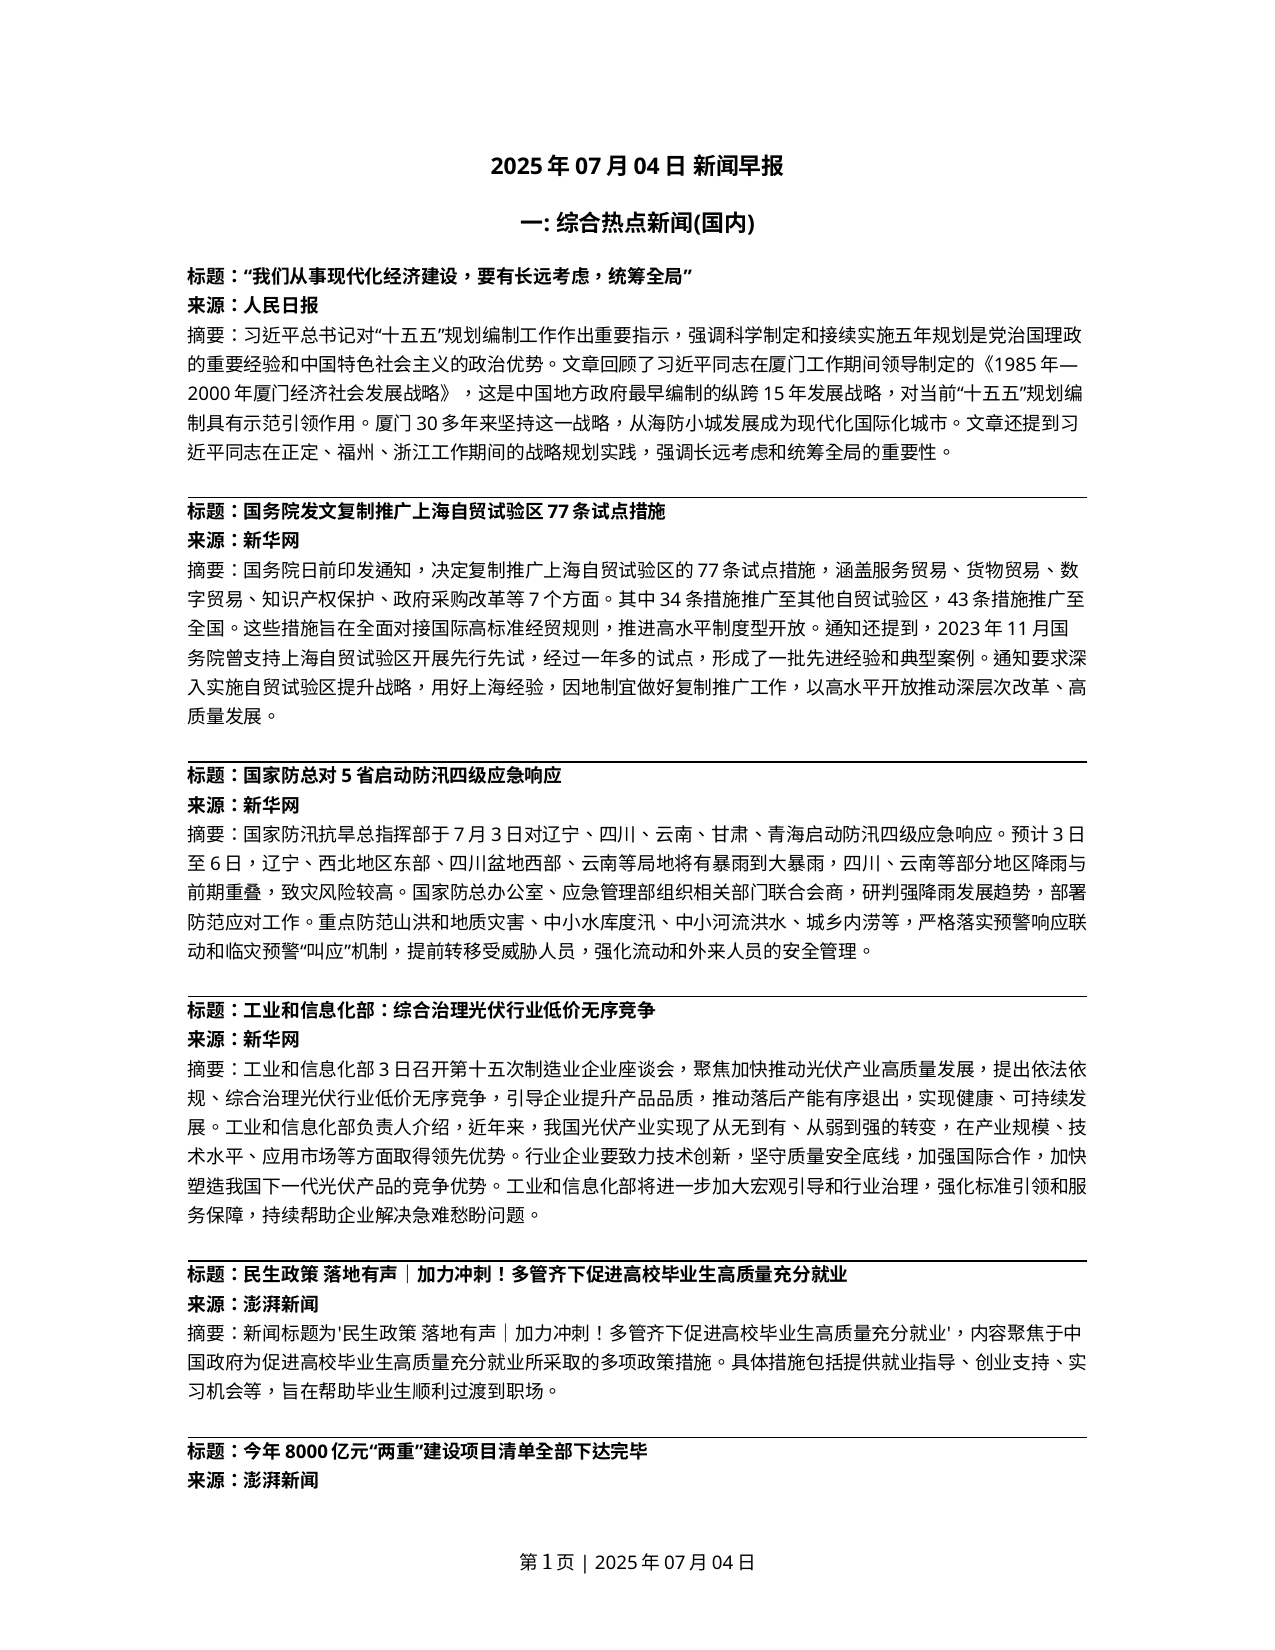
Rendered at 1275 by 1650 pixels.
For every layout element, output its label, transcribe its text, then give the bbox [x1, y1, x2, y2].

text 标题：民生政策 落地有声｜加力冲刺！多管齐下促进高校毕业生高质量充分就业 [187, 1262, 1087, 1287]
text 来源：人民日报 [187, 293, 1087, 318]
text 摘要：工业和信息化部3日召开第十五次制造业企业座谈会，聚焦加快推动光伏产业高质量发展，提出依法依规、综合治理光伏行业低价无序竞争，引导企业提升产品品质，推动落后产能有序退出，实现健康、可持续发展。工业和信息化部负责人介绍，近年来，我国光伏产业实现了从无到有、从弱到强的转变，在产业规模、技术水平、应用市场等方面取得领先优势。行业企业要致力技术创新，坚守质量安全底线，加强国际合作，加快塑造我国下一代光伏产品的竞争优势。工业和信息化部将进一步加大宏观引导和行业治理，强化标准引领和服务保障，持续帮助企业解决急难愁盼问题。 [187, 1056, 1087, 1228]
text 标题：国家防总对5省启动防汛四级应急响应 [187, 763, 1087, 788]
text 摘要：习近平总书记对“十五五”规划编制工作作出重要指示，强调科学制定和接续实施五年规划是党治国理政的重要经验和中国特色社会主义的政治优势。文章回顾了习近平同志在厦门工作期间领导制定的《1985年—2000年厦门经济社会发展战略》，这是中国地方政府最早编制的纵跨15年发展战略，对当前“十五五”规划编制具有示范引领作用。厦门30多年来坚持这一战略，从海防小城发展成为现代化国际化城市。文章还提到习近平同志在正定、福州、浙江工作期间的战略规划实践，强调长远考虑和统筹全局的重要性。 [187, 322, 1087, 465]
text 来源：新华网 [187, 792, 1087, 817]
text 摘要：新闻标题为'民生政策 落地有声｜加力冲刺！多管齐下促进高校毕业生高质量充分就业'，内容聚焦于中国政府为促进高校毕业生高质量充分就业所采取的多项政策措施。具体措施包括提供就业指导、创业支持、实习机会等，旨在帮助毕业生顺利过渡到职场。 [187, 1320, 1087, 1404]
text 来源：新华网 [187, 528, 1087, 553]
text 来源：新华网 [187, 1027, 1087, 1052]
text 摘要：国务院日前印发通知，决定复制推广上海自贸试验区的77条试点措施，涵盖服务贸易、货物贸易、数字贸易、知识产权保护、政府采购改革等7个方面。其中34条措施推广至其他自贸试验区，43条措施推广至全国。这些措施旨在全面对接国际高标准经贸规则，推进高水平制度型开放。通知还提到，2023年11月国务院曾支持上海自贸试验区开展先行先试，经过一年多的试点，形成了一批先进经验和典型案例。通知要求深入实施自贸试验区提升战略，用好上海经验，因地制宜做好复制推广工作，以高水平开放推动深层次改革、高质量发展。 [187, 557, 1087, 729]
text 来源：澎湃新闻 [187, 1291, 1087, 1316]
text 来源：澎湃新闻 [187, 1467, 1087, 1493]
text 标题：工业和信息化部：综合治理光伏行业低价无序竞争 [187, 997, 1087, 1023]
text 标题：“我们从事现代化经济建设，要有长远考虑，统筹全局” [187, 263, 1087, 289]
text 一: 综合热点新闻(国内) [187, 207, 1087, 238]
text 标题：今年8000亿元“两重”建设项目清单全部下达完毕 [187, 1438, 1087, 1463]
text 标题：国务院发文复制推广上海自贸试验区77条试点措施 [187, 498, 1087, 524]
text 2025年07月04日 新闻早报 [187, 150, 1087, 181]
text 摘要：国家防汛抗旱总指挥部于7月3日对辽宁、四川、云南、甘肃、青海启动防汛四级应急响应。预计3日至6日，辽宁、西北地区东部、四川盆地西部、云南等局地将有暴雨到大暴雨，四川、云南等部分地区降雨与前期重叠，致灾风险较高。国家防总办公室、应急管理部组织相关部门联合会商，研判强降雨发展趋势，部署防范应对工作。重点防范山洪和地质灾害、中小水库度汛、中小河流洪水、城乡内涝等，严格落实预警响应联动和临灾预警“叫应”机制，提前转移受威胁人员，强化流动和外来人员的安全管理。 [187, 821, 1087, 964]
